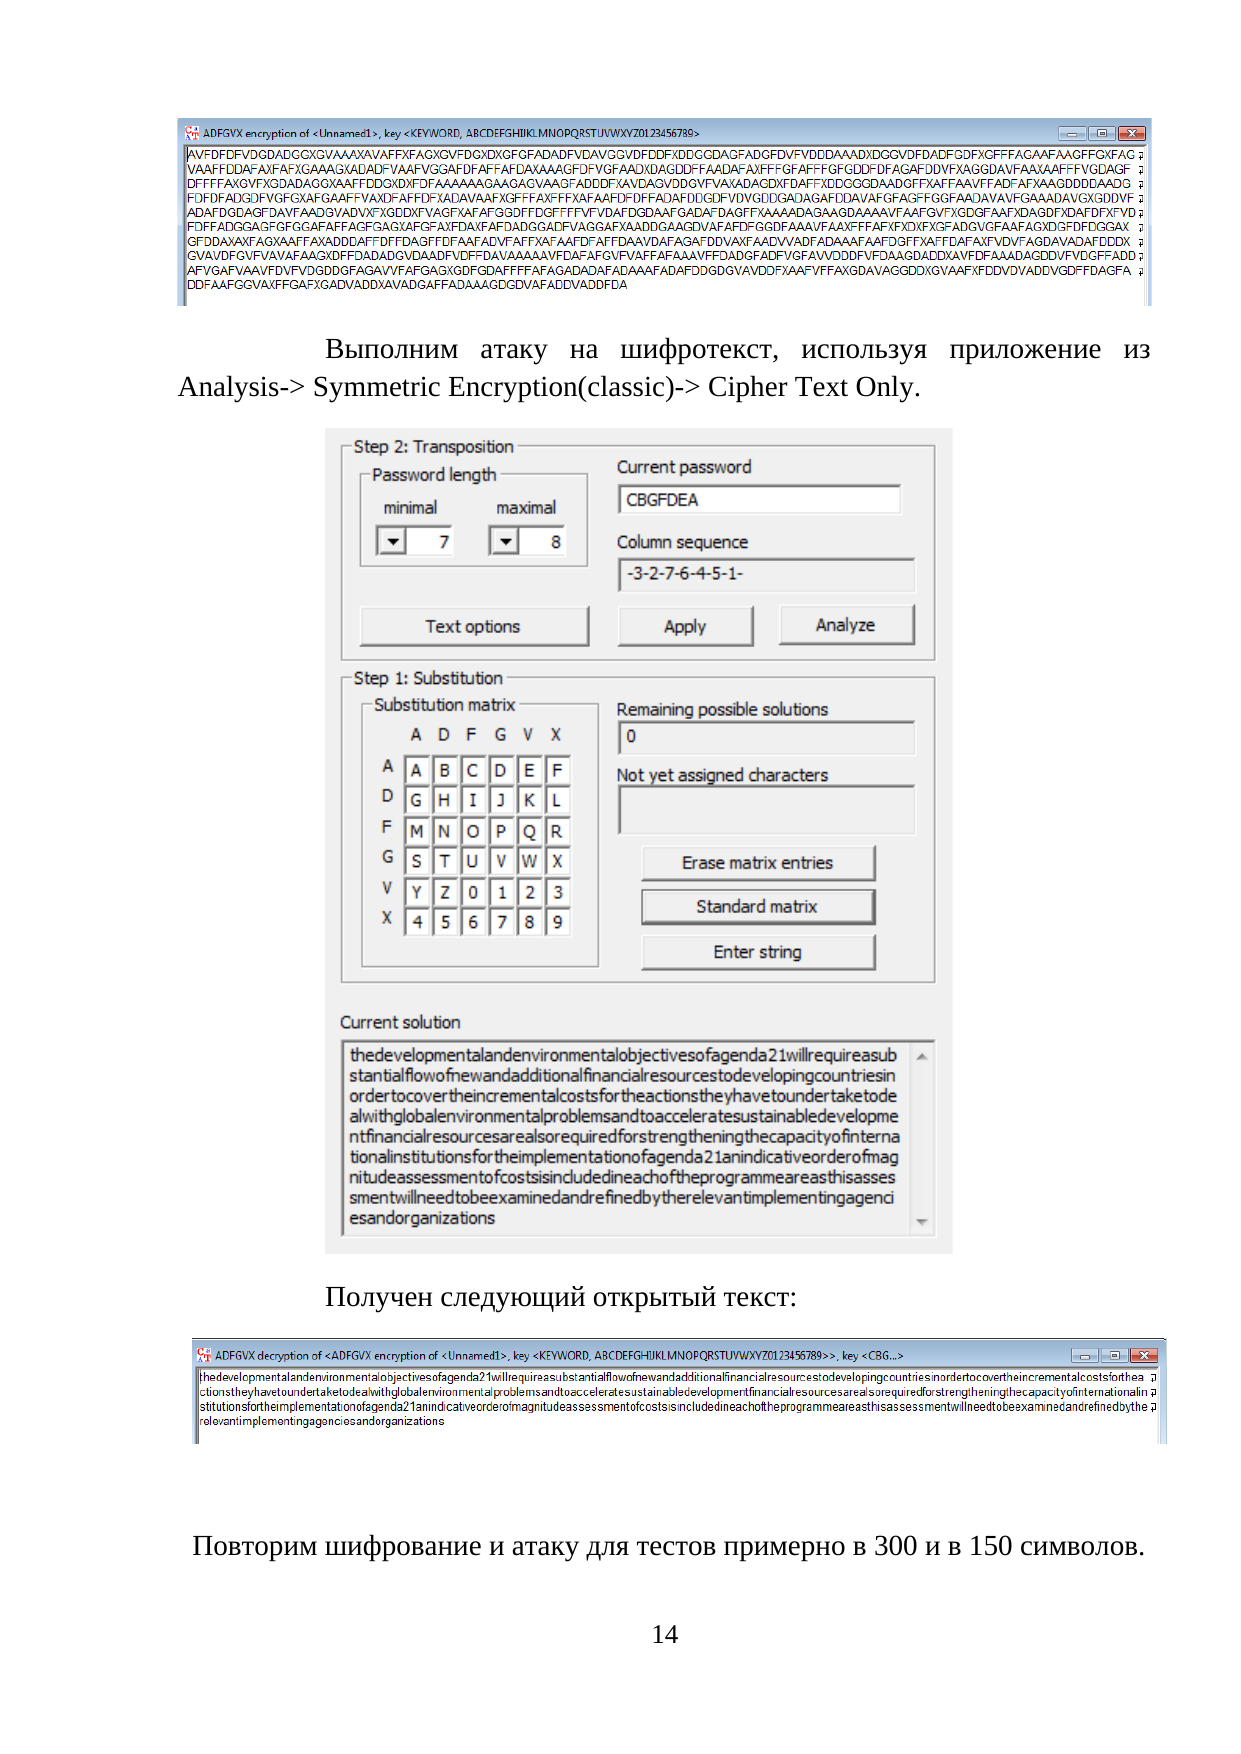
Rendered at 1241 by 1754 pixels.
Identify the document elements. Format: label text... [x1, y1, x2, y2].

text Выполним атаку на шифротекст, используя приложение из Analysis-> Symmetric Encryption(classic)-> Cipher Text Only. [177, 331, 1152, 403]
picture [192, 1338, 1167, 1444]
text Получен следующий открытый текст: [177, 1279, 1152, 1313]
picture [325, 428, 953, 1254]
picture [177, 118, 1152, 306]
text Повторим шифрование и атаку для тестов примерно в 300 и в 150 символов. [177, 1528, 1152, 1562]
